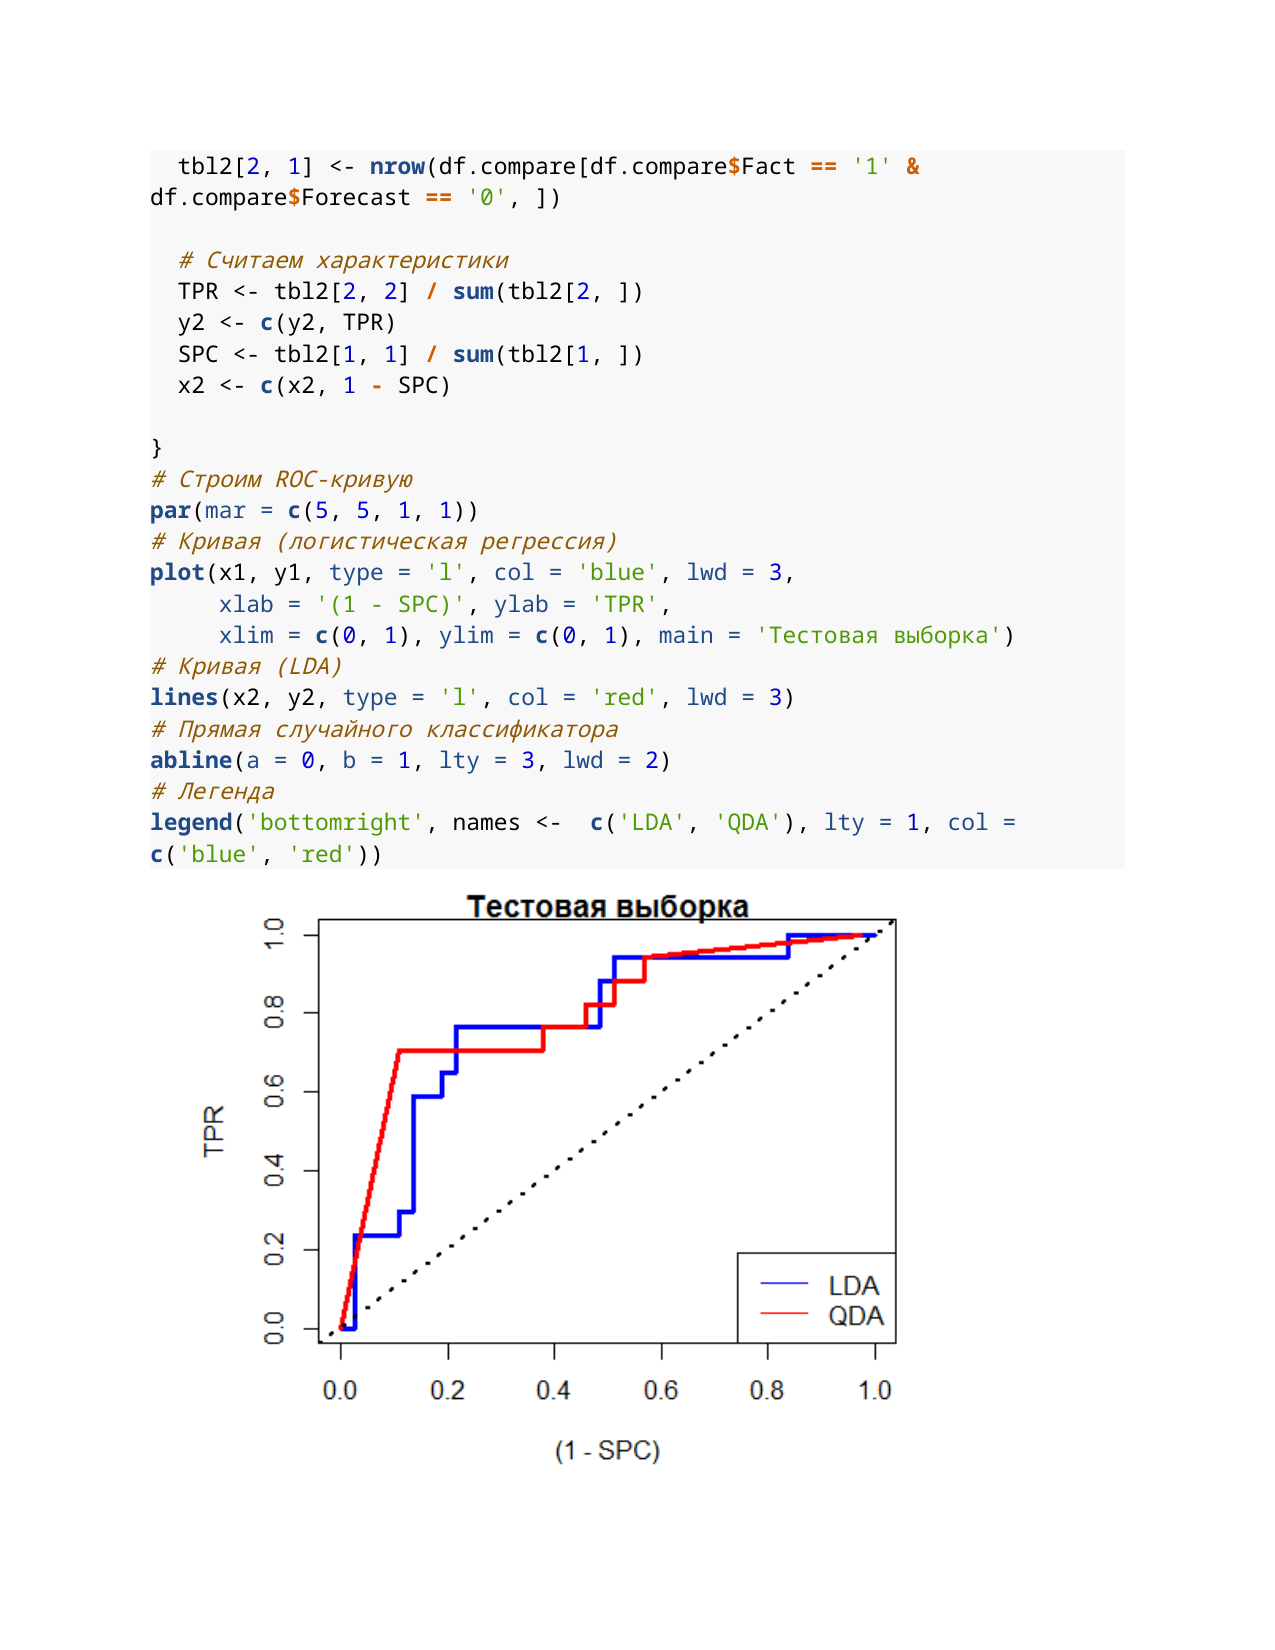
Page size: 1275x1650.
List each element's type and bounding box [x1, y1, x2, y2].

text [150, 150, 1125, 869]
picture [168, 889, 927, 1496]
